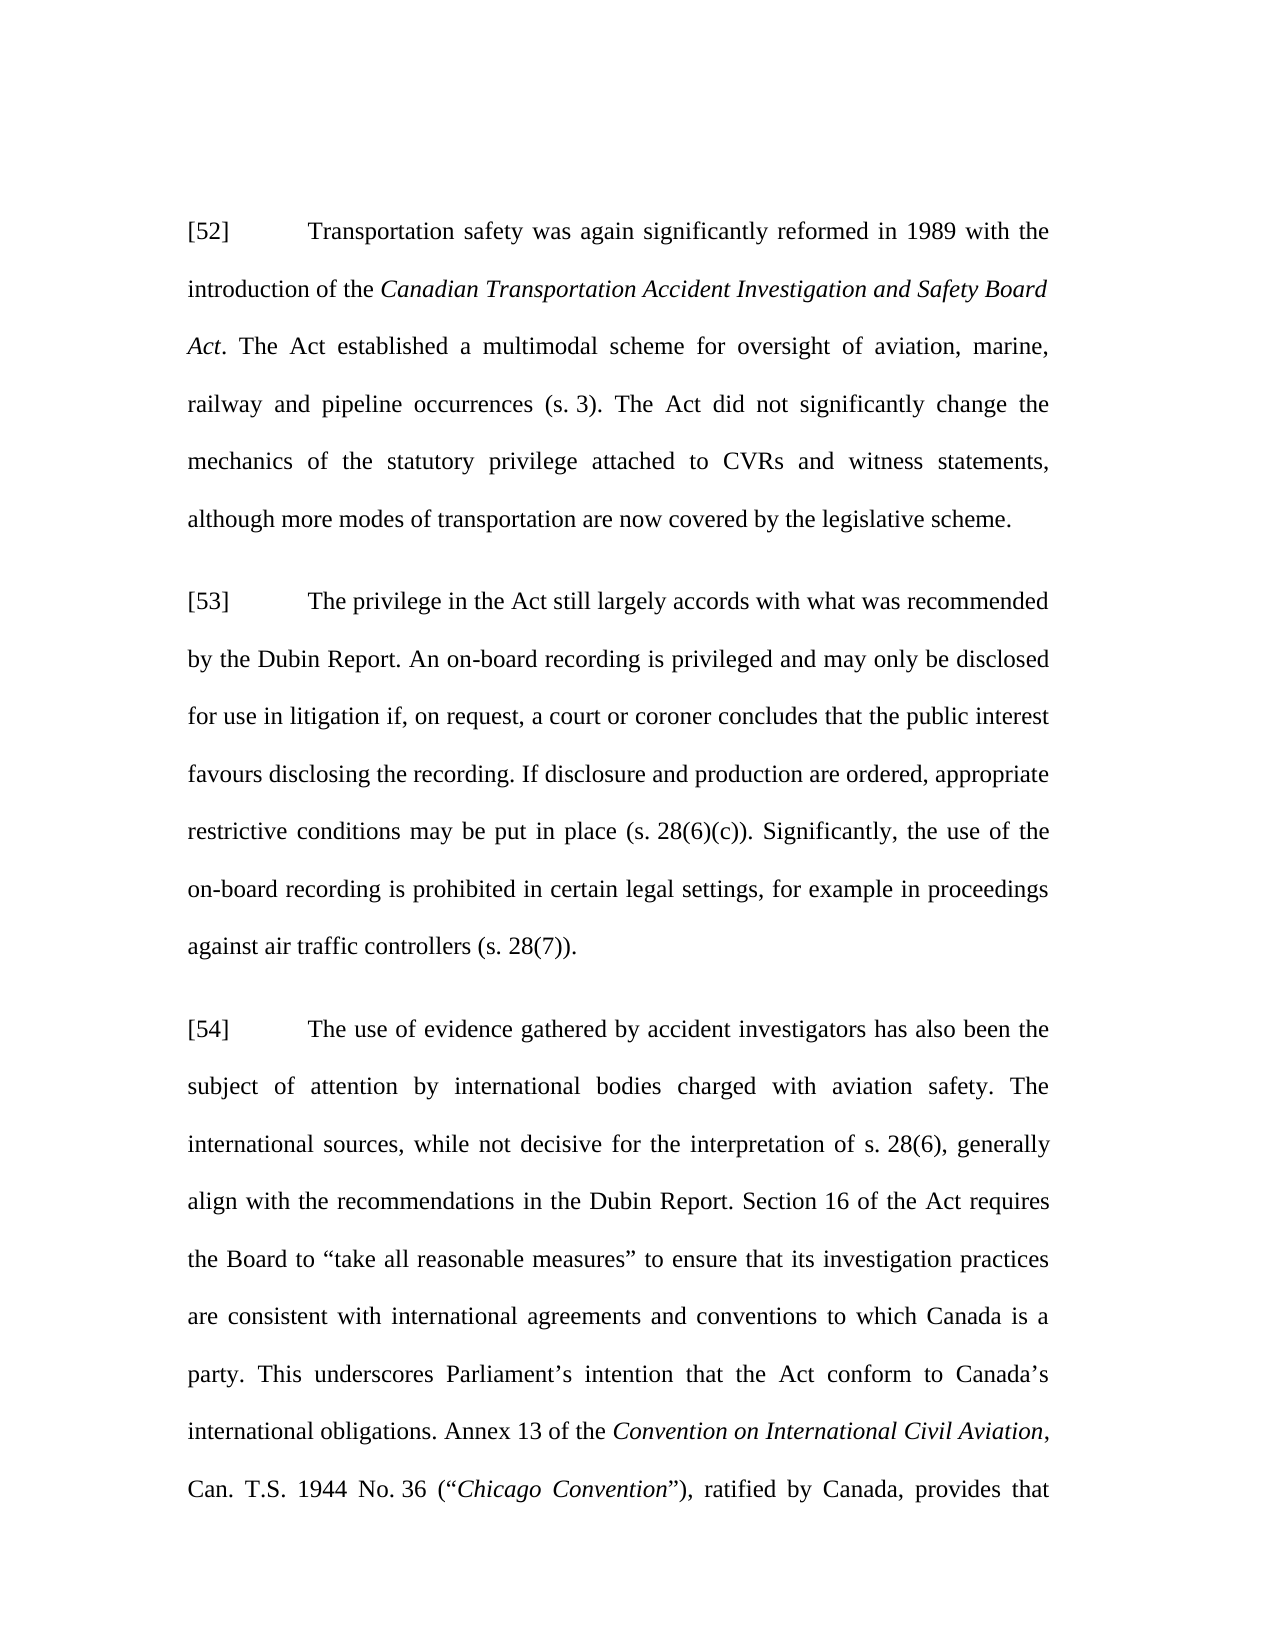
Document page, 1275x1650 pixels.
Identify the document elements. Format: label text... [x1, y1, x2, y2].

text The privilege in the Act still largely accords with what was recommended by the Dubin Report. An on-board recording is privileged and may only be disclosed for use in litigation if, on request, a court or coroner concludes that the public interest favours disclosing the recording. If disclosure and production are ordered, appropriate restrictive conditions may be put in place (s. 28(6)(c)). Significantly, the use of the on-board recording is prohibited in certain legal settings, for example in proceedings against air traffic controllers (s. 28(7)). [187, 586, 1050, 960]
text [187, 1014, 1050, 1503]
text Transportation safety was again significantly reformed in 1989 with the introduction of the Canadian Transportation Accident Investigation and Safety Board Act. The Act established a multimodal scheme for oversight of aviation, marine, railway and pipeline occurrences (s. 3). The Act did not significantly change the mechanics of the statutory privilege attached to CVRs and witness statements, although more modes of transportation are now covered by the legislative scheme. [187, 216, 1050, 533]
